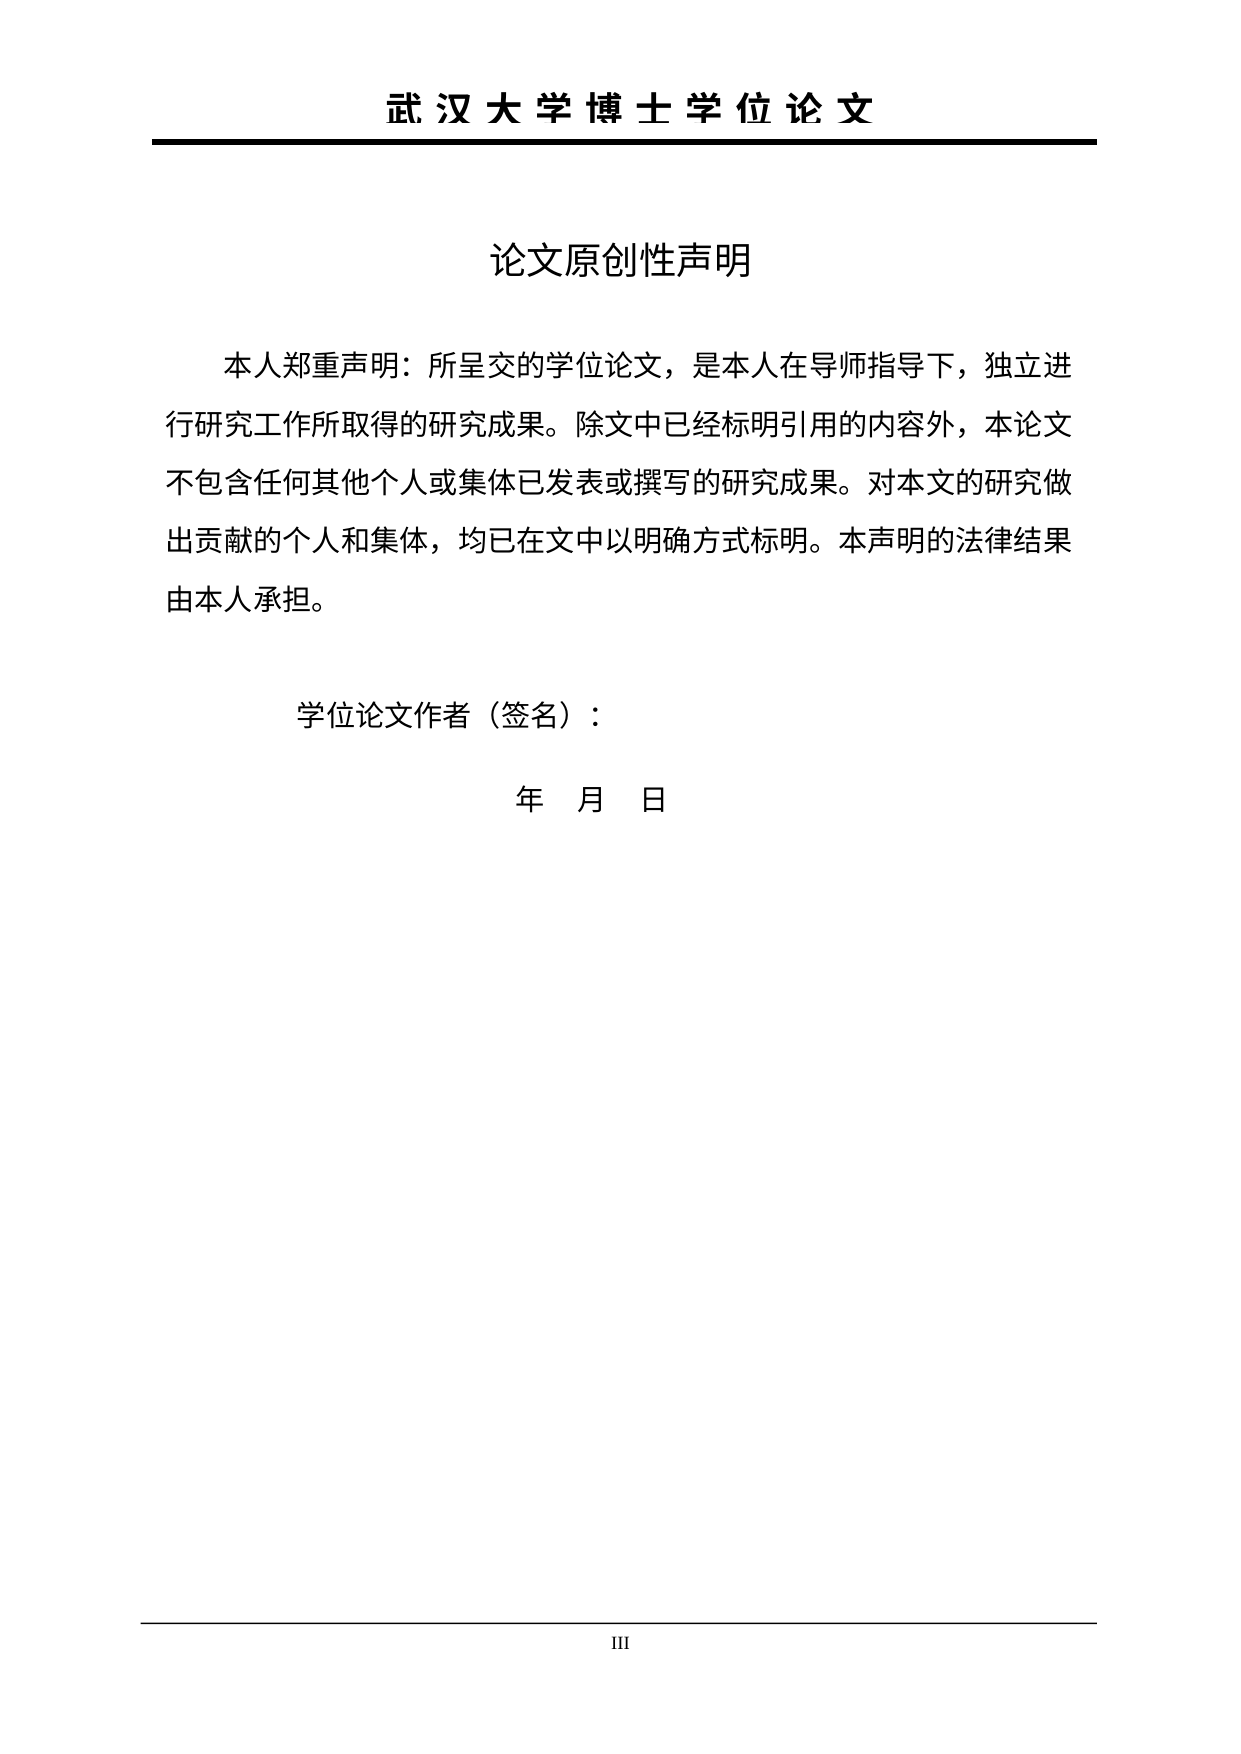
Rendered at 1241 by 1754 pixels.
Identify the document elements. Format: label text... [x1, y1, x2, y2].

text 年 月 日 [165, 760, 1075, 819]
text 学位论文作者（签名）： [165, 677, 1075, 735]
text 本人郑重声明：所呈交的学位论文，是本人在导师指导下，独立进行研究工作所取得的研究成果。除文中已经标明引用的内容外，本论文不包含任何其他个人或集体已发表或撰写的研究成果。对本文的研究做出贡献的个人和集体，均已在文中以明确方式标明。本声明的法律结果由本人承担。 [165, 327, 1075, 619]
text 论文原创性声明 [165, 231, 1075, 285]
